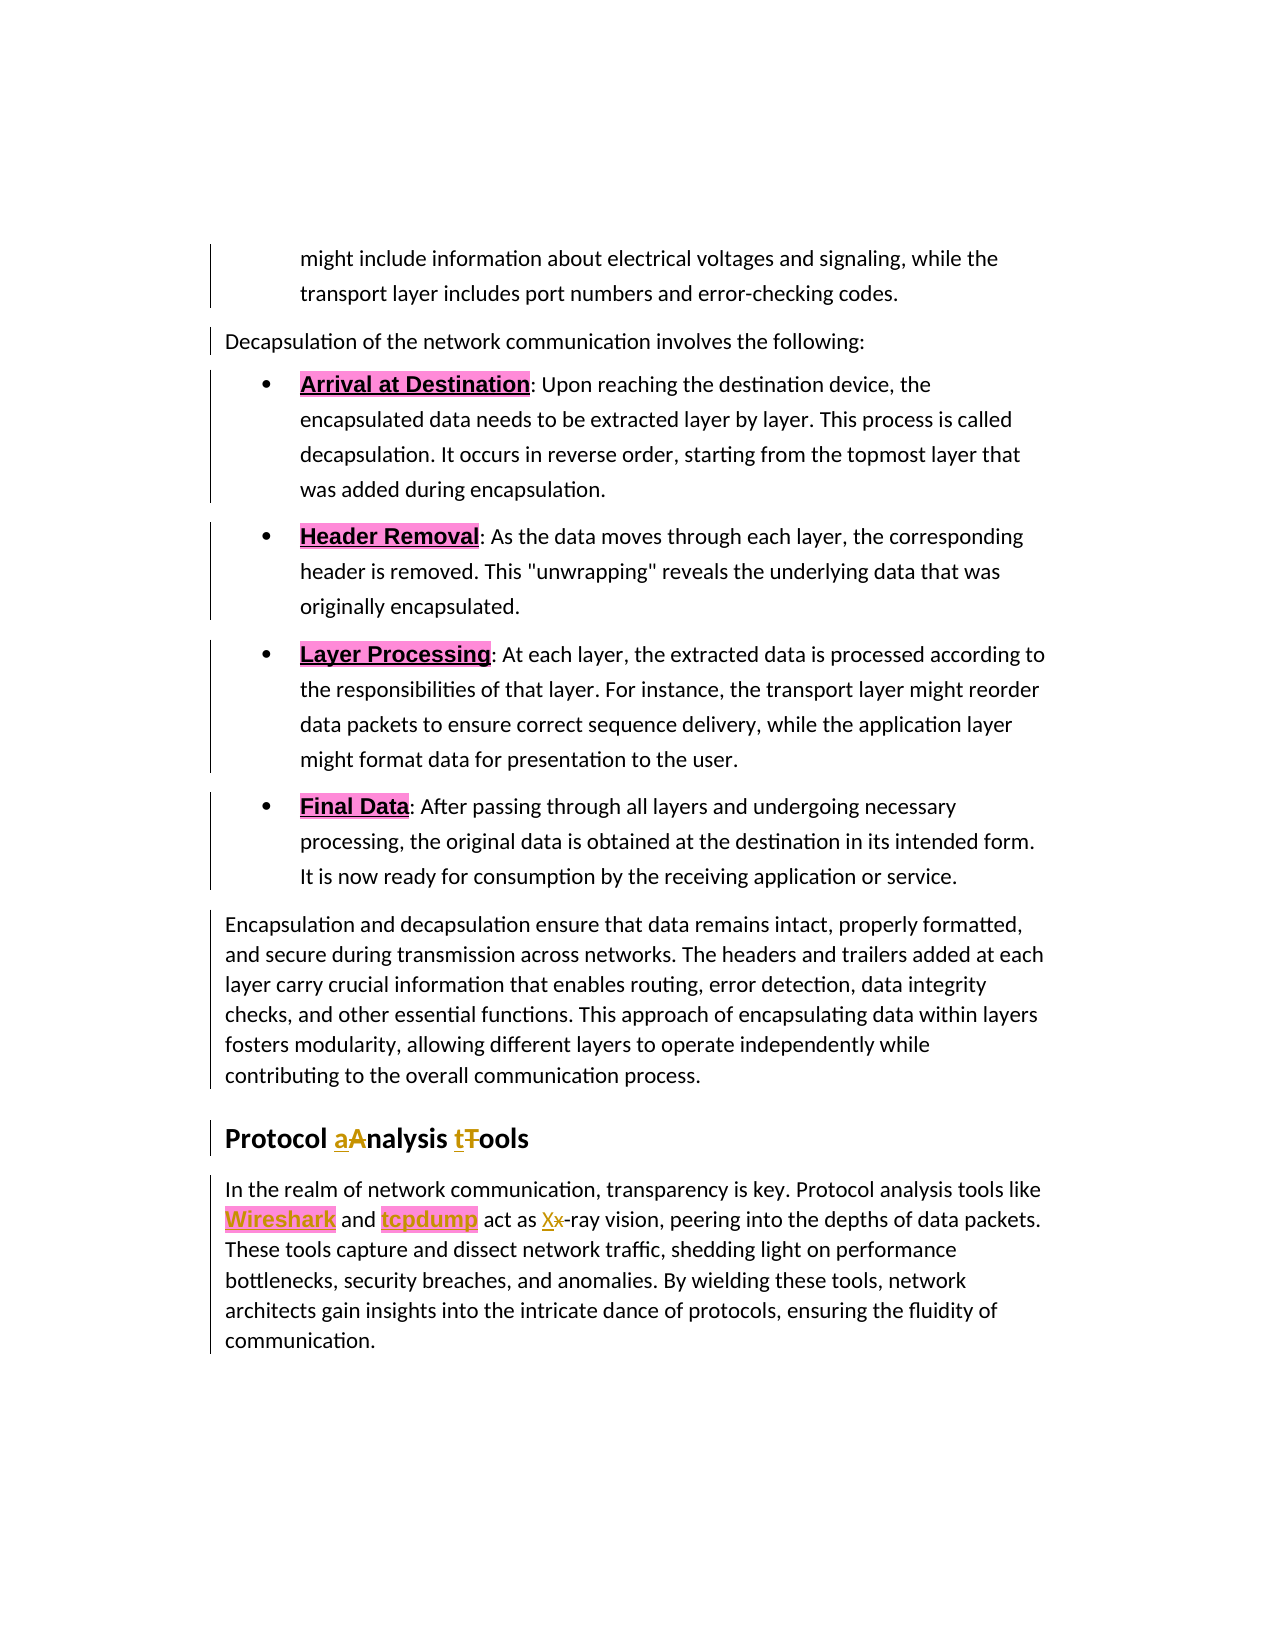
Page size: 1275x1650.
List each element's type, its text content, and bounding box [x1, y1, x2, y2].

text Encapsulation and decapsulation ensure that data remains intact, properly formatted, and secure during transmission across networks. The headers and trailers added at each layer carry crucial information that enables routing, error detection, data integrity checks, and other essential functions. This approach of encapsulating data within layers fosters modularity, allowing different layers to operate independently while contributing to the overall communication process. [225, 910, 1050, 1089]
list Arrival at Destination: Upon reaching the destination device, the encapsulated data needs to be extracted layer by layer. This process is called decapsulation. It occurs in reverse order, starting from the topmost layer that was added during encapsulation. [262, 370, 1050, 503]
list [262, 244, 1050, 307]
text In the realm of network communication, transparency is key. Protocol analysis tools like Wireshark and tcpdump act as -ray vision, peering into the depths of data packets. These tools capture and dissect network traffic, shedding light on performance bottlenecks, security breaches, and anomalies. By wielding these tools, network architects gain insights into the intricate dance of protocols, ensuring the fluidity of communication. [225, 1175, 1050, 1354]
text Decapsulation of the network communication involves the following: [225, 327, 1050, 355]
list Final Data: After passing through all layers and undergoing necessary processing, the original data is obtained at the destination in its intended form. It is now ready for consumption by the receiving application or service. [262, 792, 1050, 890]
list Header Removal: As the data moves through each layer, the corresponding header is removed. This "unwrapping" reveals the underlying data that was originally encapsulated. [262, 522, 1050, 620]
list Layer Processing: At each layer, the extracted data is processed according to the responsibilities of that layer. For instance, the transport layer might reorder data packets to ensure correct sequence delivery, while the application layer might format data for presentation to the user. [262, 640, 1050, 773]
subtitle Protocol nalysis ools [225, 1120, 1050, 1156]
